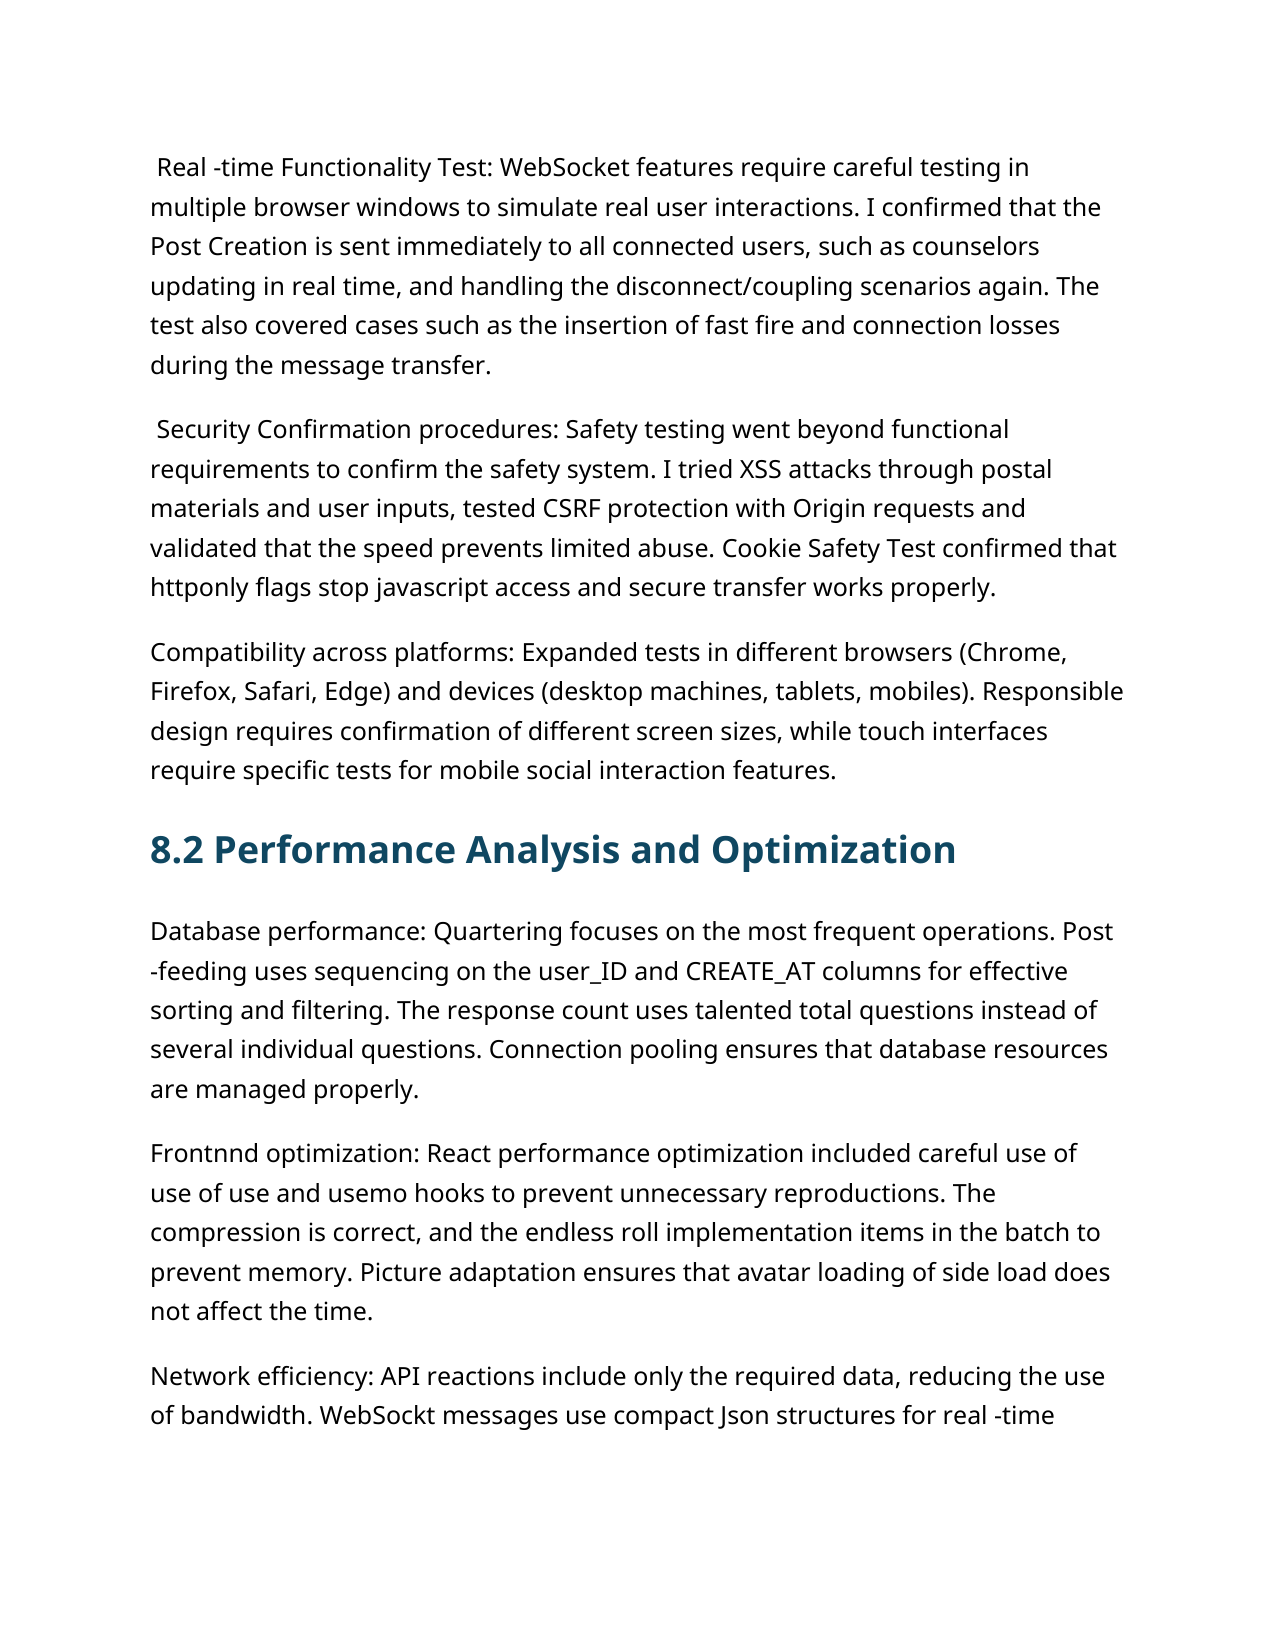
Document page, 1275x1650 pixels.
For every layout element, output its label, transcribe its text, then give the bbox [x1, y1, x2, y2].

subtitle 8.2 Performance Analysis and Optimization [150, 823, 1125, 874]
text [150, 1358, 1125, 1432]
text Compatibility across platforms: Expanded tests in different browsers (Chrome, Firefox, Safari, Edge) and devices (desktop machines, tablets, mobiles). Responsible design requires confirmation of different screen sizes, while touch interfaces require specific tests for mobile social interaction features. [150, 634, 1125, 787]
text Security Confirmation procedures: Safety testing went beyond functional requirements to confirm the safety system. I tried XSS attacks through postal materials and user inputs, tested CSRF protection with Origin requests and validated that the speed prevents limited abuse. Cookie Safety Test confirmed that httponly flags stop javascript access and secure transfer works properly. [150, 412, 1125, 604]
text Frontnnd optimization: React performance optimization included careful use of use of use and usemo hooks to prevent unnecessary reproductions. The compression is correct, and the endless roll implementation items in the batch to prevent memory. Picture adaptation ensures that avatar loading of side load does not affect the time. [150, 1136, 1125, 1328]
text Database performance: Quartering focuses on the most frequent operations. Post -feeding uses sequencing on the user_ID and CREATE_AT columns for effective sorting and filtering. The response count uses talented total questions instead of several individual questions. Connection pooling ensures that database resources are managed properly. [150, 914, 1125, 1106]
text Real -time Functionality Test: WebSocket features require careful testing in multiple browser windows to simulate real user interactions. I confirmed that the Post Creation is sent immediately to all connected users, such as counselors updating in real time, and handling the disconnect/coupling scenarios again. The test also covered cases such as the insertion of fast fire and connection losses during the message transfer. [150, 150, 1125, 381]
